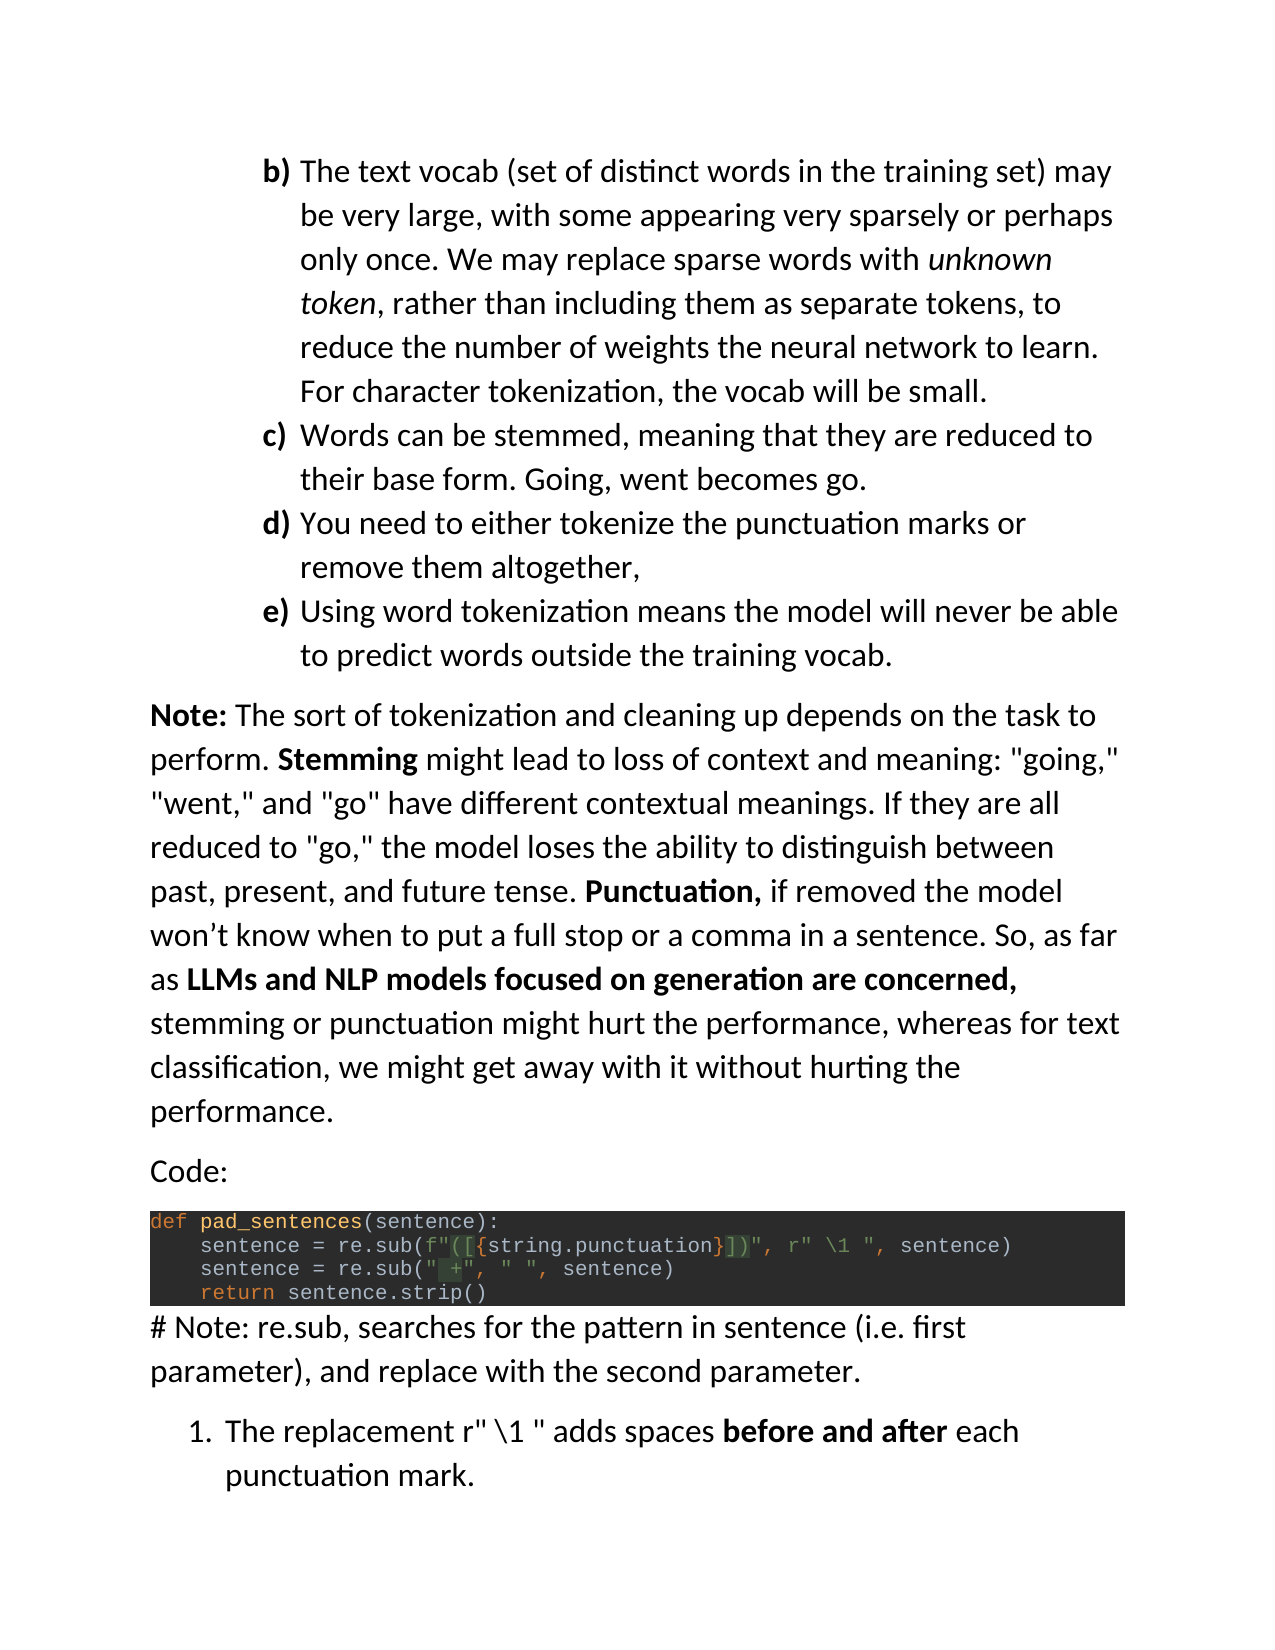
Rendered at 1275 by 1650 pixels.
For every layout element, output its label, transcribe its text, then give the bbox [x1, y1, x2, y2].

list You need to either tokenize the punctuation marks or remove them altogether, [262, 502, 1125, 586]
list The text vocab (set of distinct words in the training set) may be very large, with some appearing very sparsely or perhaps only once. We may replace sparse words with unknown token, rather than including them as separate tokens, to reduce the number of weights the neural network to learn. For character tokenization, the vocab will be small. [262, 150, 1125, 411]
list Words can be stemmed, meaning that they are reduced to their base form. Going, went becomes go. [262, 414, 1125, 498]
text Code: [150, 1150, 1125, 1191]
text def pad_sentences(sentence): sentence = re.sub(f"([{string.punctuation}])", r" \1 ", sentence) sentence = re.sub(" +", " ", sentence) return sentence.strip() [150, 1211, 1125, 1306]
text Note: The sort of tokenization and cleaning up depends on the task to perform. Stemming might lead to loss of context and meaning: "going," "went," and "go" have different contextual meanings. If they are all reduced to "go," the model loses the ability to distinguish between past, present, and future tense. Punctuation, if removed the model won’t know when to put a full stop or a comma in a sentence. So, as far as LLMs and NLP models focused on generation are concerned, stemming or punctuation might hurt the performance, whereas for text classification, we might get away with it without hurting the performance. [150, 694, 1125, 1131]
list The replacement r" \1 " adds spaces before and after each punctuation mark. [187, 1410, 1125, 1495]
text # Note: re.sub, searches for the pattern in sentence (i.e. first parameter), and replace with the second parameter. [150, 1306, 1125, 1390]
list Using word tokenization means the model will never be able to predict words outside the training vocab. [262, 589, 1125, 674]
